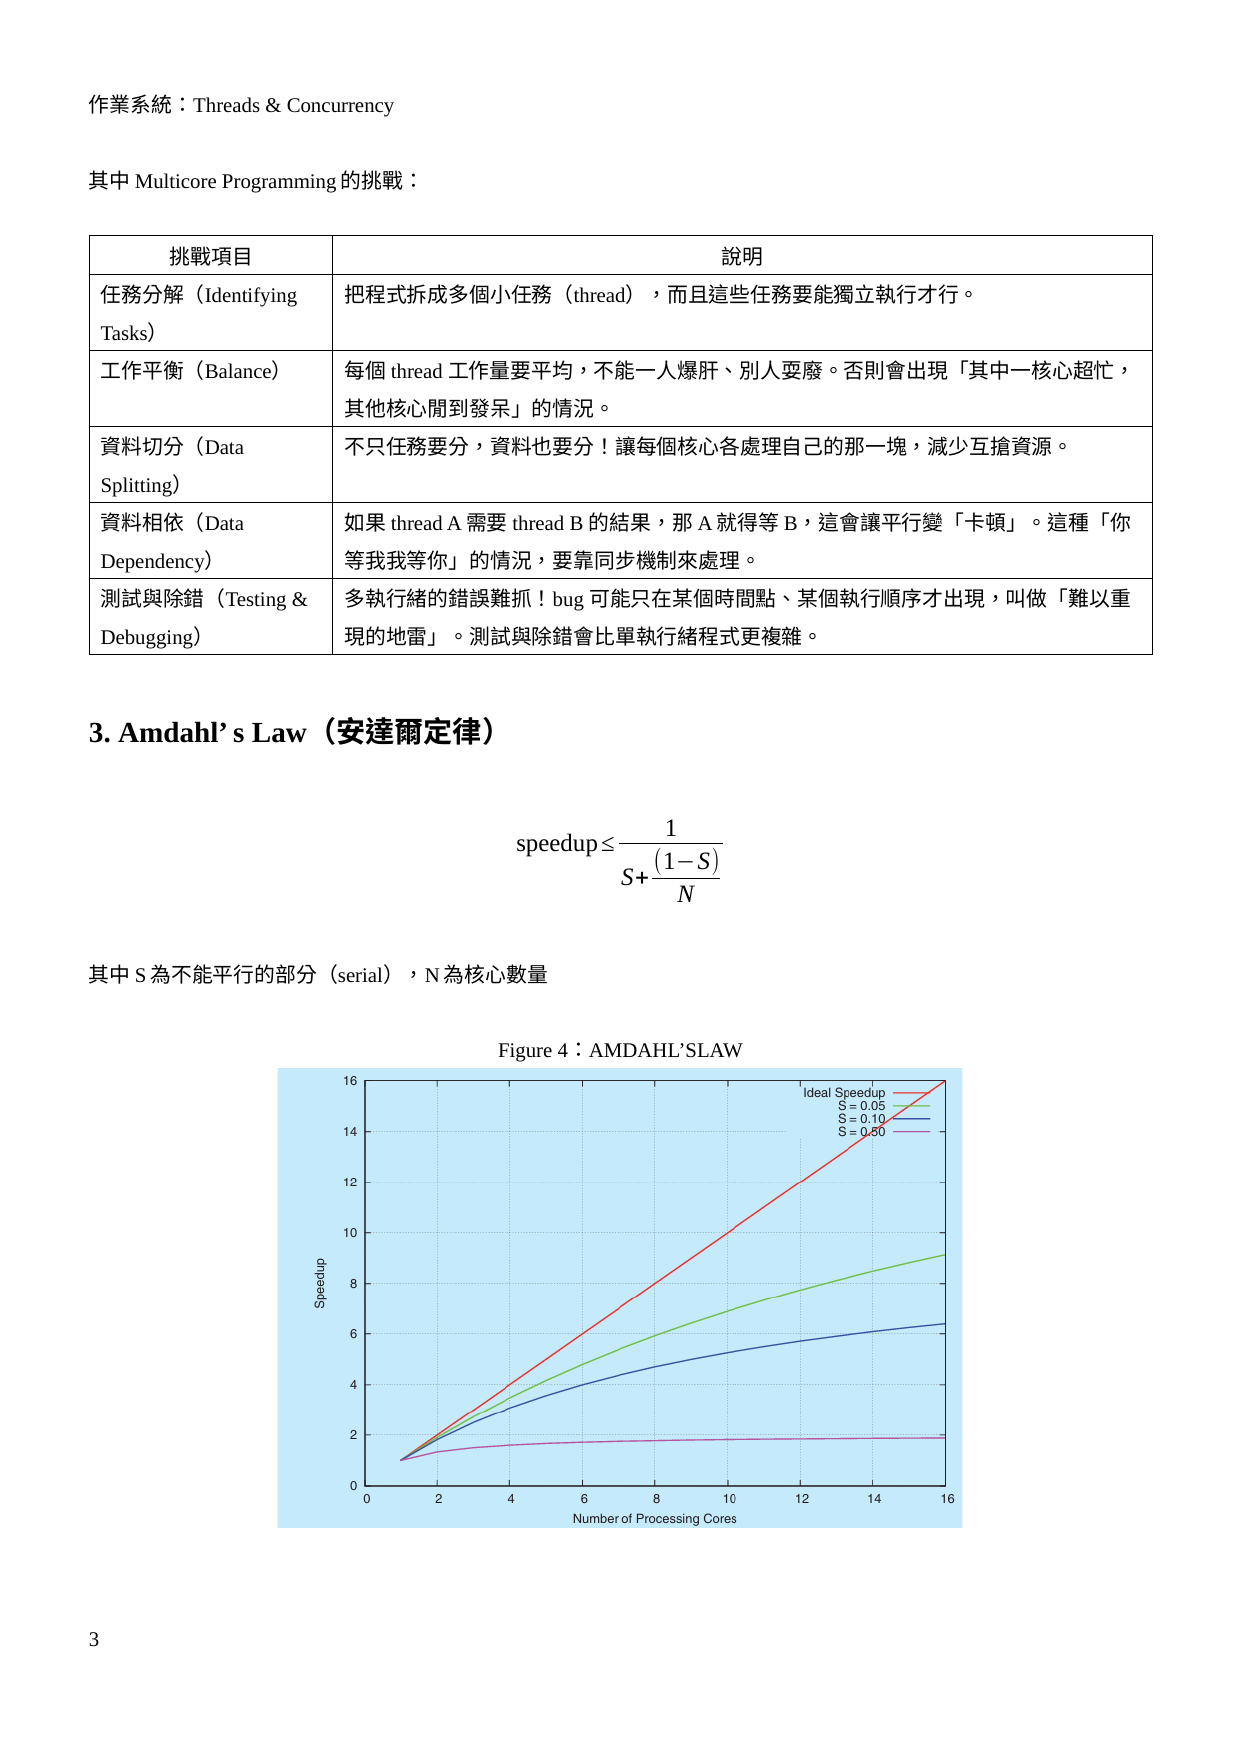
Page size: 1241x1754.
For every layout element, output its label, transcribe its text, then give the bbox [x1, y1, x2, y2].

table_cell 每個 thread 工作量要平均，不能一人爆肝、別人耍廢。否則會出現「其中一核心超忙，其他核心閒到發呆」的情況。 [333, 351, 1152, 426]
table_header 說明 [333, 236, 1152, 274]
table_cell 資料切分（Data Splitting） [90, 427, 332, 502]
text 其中S為不能平行的部分（serial），N為核心數量 [89, 955, 1152, 992]
subtitle Amdahl’ s Law（安達爾定律） [89, 692, 1152, 767]
table_cell 測試與除錯（Testing & Debugging） [90, 579, 332, 654]
table_cell 把程式拆成多個小任務（thread），而且這些任務要能獨立執行才行。 [333, 275, 1152, 350]
text 其中Multicore Programming的挑戰： [89, 160, 1152, 198]
table_cell 不只任務要分，資料也要分！讓每個核心各處理自己的那一塊，減少互搶資源。 [333, 427, 1152, 502]
table_cell 任務分解（Identifying Tasks） [90, 275, 332, 350]
table_cell 如果 thread A 需要 thread B 的結果，那 A 就得等 B，這會讓平行變「卡頓」。這種「你等我我等你」的情況，要靠同步機制來處理。 [333, 503, 1152, 578]
table_cell 多執行緒的錯誤難抓！bug 可能只在某個時間點、某個執行順序才出現，叫做「難以重現的地雷」。測試與除錯會比單執行緒程式更複雜。 [333, 579, 1152, 654]
table_cell 工作平衡（Balance） [90, 351, 332, 426]
picture [277, 1067, 963, 1528]
table_cell 資料相依（Data Dependency） [90, 503, 332, 578]
table_header 挑戰項目 [90, 236, 332, 274]
